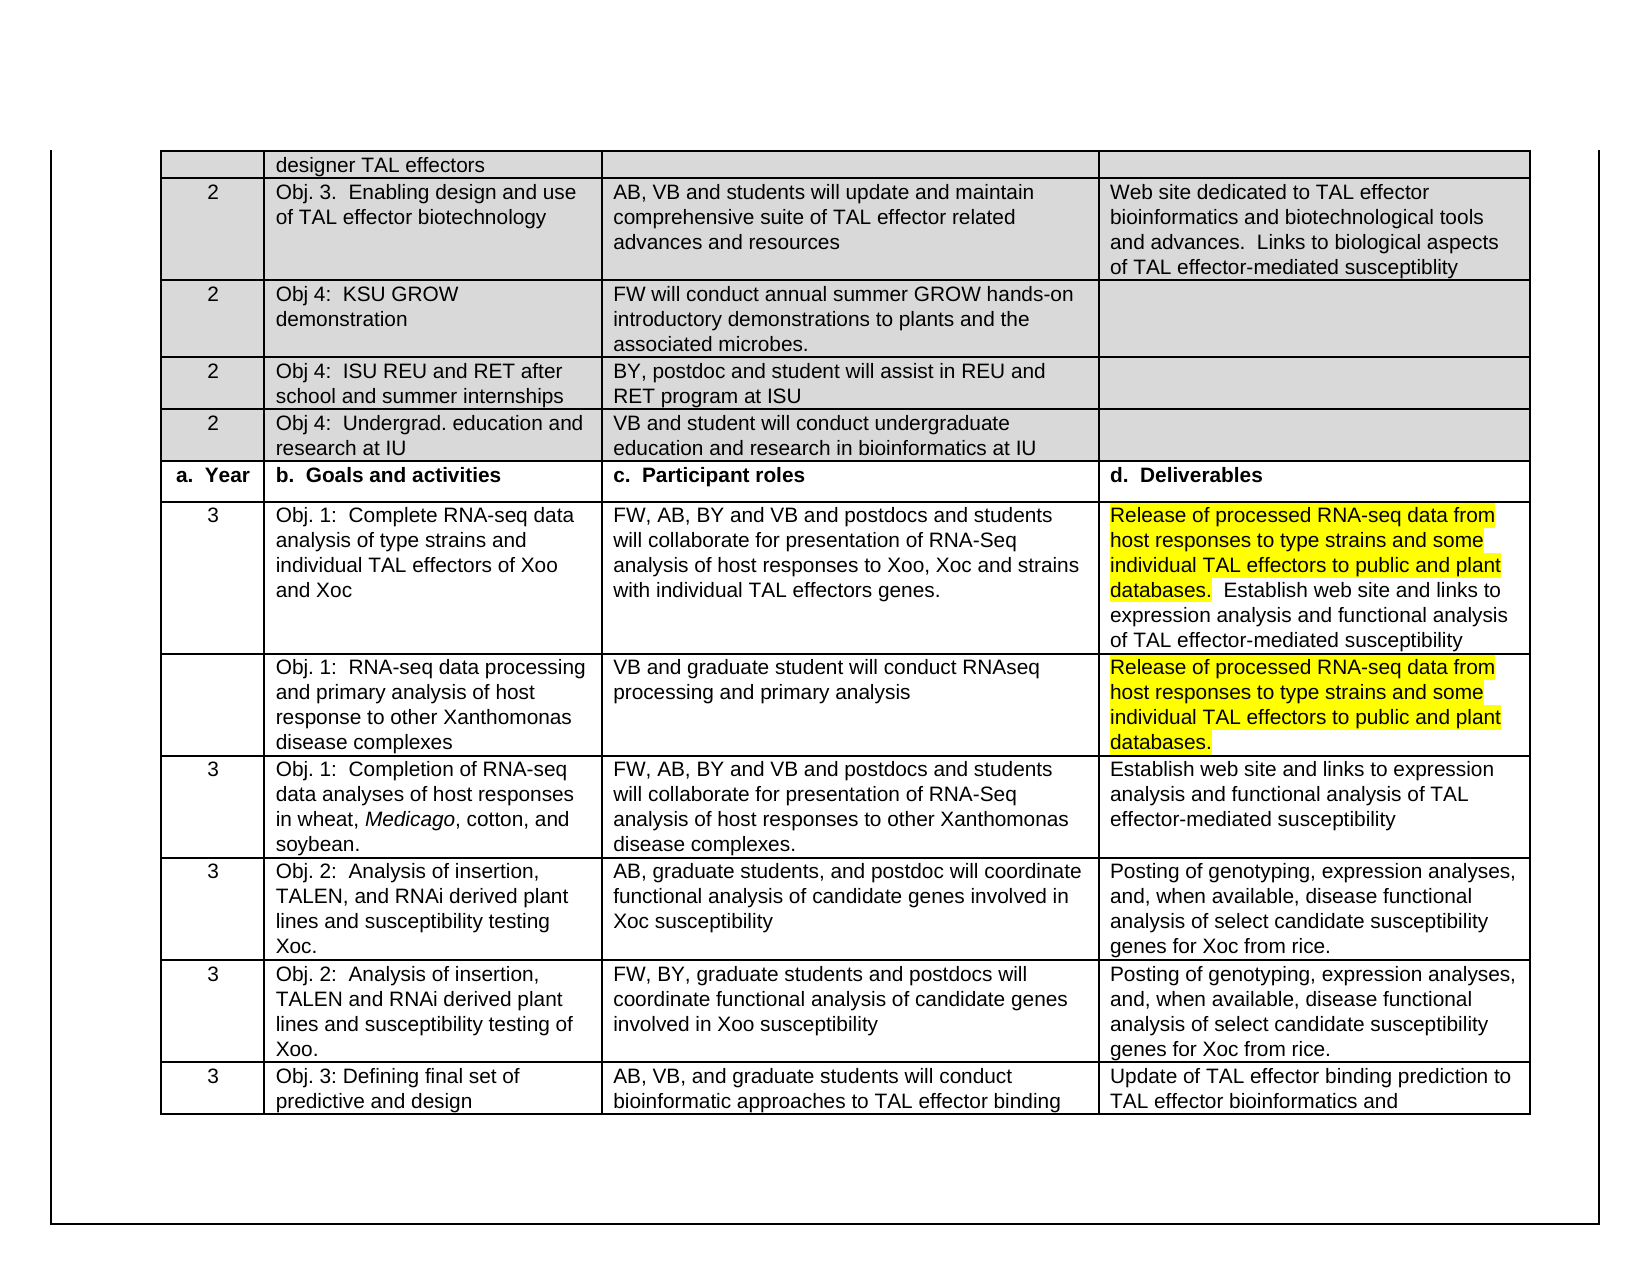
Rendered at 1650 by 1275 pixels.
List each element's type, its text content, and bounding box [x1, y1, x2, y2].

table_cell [603, 1063, 1098, 1113]
table_cell 2 [162, 358, 263, 408]
table_cell Release of processed RNA-seq data from host responses to type strains and some individual TAL effectors to public and plant databases. [1212, 655, 1529, 755]
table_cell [265, 152, 601, 177]
table_cell AB, graduate students, and postdoc will coordinate functional analysis of candidate genes involved in Xoc susceptibility [603, 859, 1098, 959]
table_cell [603, 152, 1098, 177]
table_cell Obj. 2: Analysis of insertion, TALEN and RNAi derived plant lines and susceptibility testing of Xoo. [265, 961, 601, 1061]
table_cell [1100, 1063, 1529, 1113]
table_cell Obj. 1: RNA-seq data processing and primary analysis of host response to other Xanthomonas disease complexes [265, 655, 601, 755]
table_cell VB and student will conduct undergraduate education and research in bioinformatics at IU [603, 410, 1098, 460]
table_cell c. Participant roles [603, 462, 1098, 501]
table_cell 2 [162, 179, 263, 279]
table_cell FW, BY, graduate students and postdocs will coordinate functional analysis of candidate genes involved in Xoo susceptibility [603, 961, 1098, 1061]
table_cell 2 [162, 152, 263, 177]
table_cell AB, VB and students will update and maintain comprehensive suite of TAL effector related advances and resources [603, 179, 1098, 279]
table_cell 3 [162, 859, 263, 959]
table_cell Obj. 1: Complete RNA-seq data analysis of type strains and individual TAL effectors of Xoo and Xoc [265, 503, 601, 653]
table_cell 2 [162, 410, 263, 460]
table_cell Obj. 1: Completion of RNA-seq data analyses of host responses in wheat, Medicago, cotton, and soybean. [265, 757, 601, 857]
table_cell BY, postdoc and student will assist in REU and RET program at ISU [603, 358, 1098, 408]
table_cell [1100, 152, 1529, 177]
table_cell Obj 4: Undergrad. education and research at IU [265, 410, 601, 460]
table_cell 3 [162, 1063, 263, 1113]
table_cell [1100, 281, 1529, 356]
table_cell a. Year [162, 462, 263, 501]
table_cell Obj. 2: Analysis of insertion, TALEN, and RNAi derived plant lines and susceptibility testing Xoc. [265, 859, 601, 959]
table_cell 3 [162, 503, 263, 653]
table_cell FW, AB, BY and VB and postdocs and students will collaborate for presentation of RNA-Seq analysis of host responses to Xoo, Xoc and strains with individual TAL effectors genes. [603, 503, 1098, 653]
table_cell FW, AB, BY and VB and postdocs and students will collaborate for presentation of RNA-Seq analysis of host responses to other Xanthomonas disease complexes. [603, 757, 1098, 857]
table_cell FW will conduct annual summer GROW hands-on introductory demonstrations to plants and the associated microbes. [603, 281, 1098, 356]
table_cell 2 [162, 281, 263, 356]
table_cell Posting of genotyping, expression analyses, and, when available, disease functional analysis of select candidate susceptibility genes for Xoc from rice. [1100, 961, 1529, 1061]
table_cell d. Deliverables [1100, 462, 1529, 501]
table_cell Obj. 3. Enabling design and use of TAL effector biotechnology [265, 179, 601, 279]
table_cell [162, 655, 263, 755]
table_cell b. Goals and activities [265, 462, 601, 501]
table_cell [1100, 410, 1529, 460]
table_cell Web site dedicated to TAL effector bioinformatics and biotechnological tools and advances. Links to biological aspects of TAL effector-mediated susceptiblity [1100, 179, 1529, 279]
table_cell Establish web site and links to expression analysis and functional analysis of TAL effector-mediated susceptibility [1100, 757, 1529, 857]
table_cell Posting of genotyping, expression analyses, and, when available, disease functional analysis of select candidate susceptibility genes for Xoc from rice. [1100, 859, 1529, 959]
table_cell [1100, 358, 1529, 408]
table_cell 3 [162, 757, 263, 857]
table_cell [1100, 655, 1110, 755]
table_cell VB and graduate student will conduct RNAseq processing and primary analysis [603, 655, 1098, 755]
table_cell Obj 4: ISU REU and RET after school and summer internships [265, 358, 601, 408]
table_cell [265, 1063, 601, 1113]
table_cell 3 [162, 961, 263, 1061]
table_cell Obj 4: KSU GROW demonstration [265, 281, 601, 356]
table_cell Release of processed RNA-seq data from host responses to type strains and some individual TAL effectors to public and plant databases. Establish web site and links to expression analysis and functional analysis of TAL effector-mediated susceptibility [1100, 503, 1529, 653]
